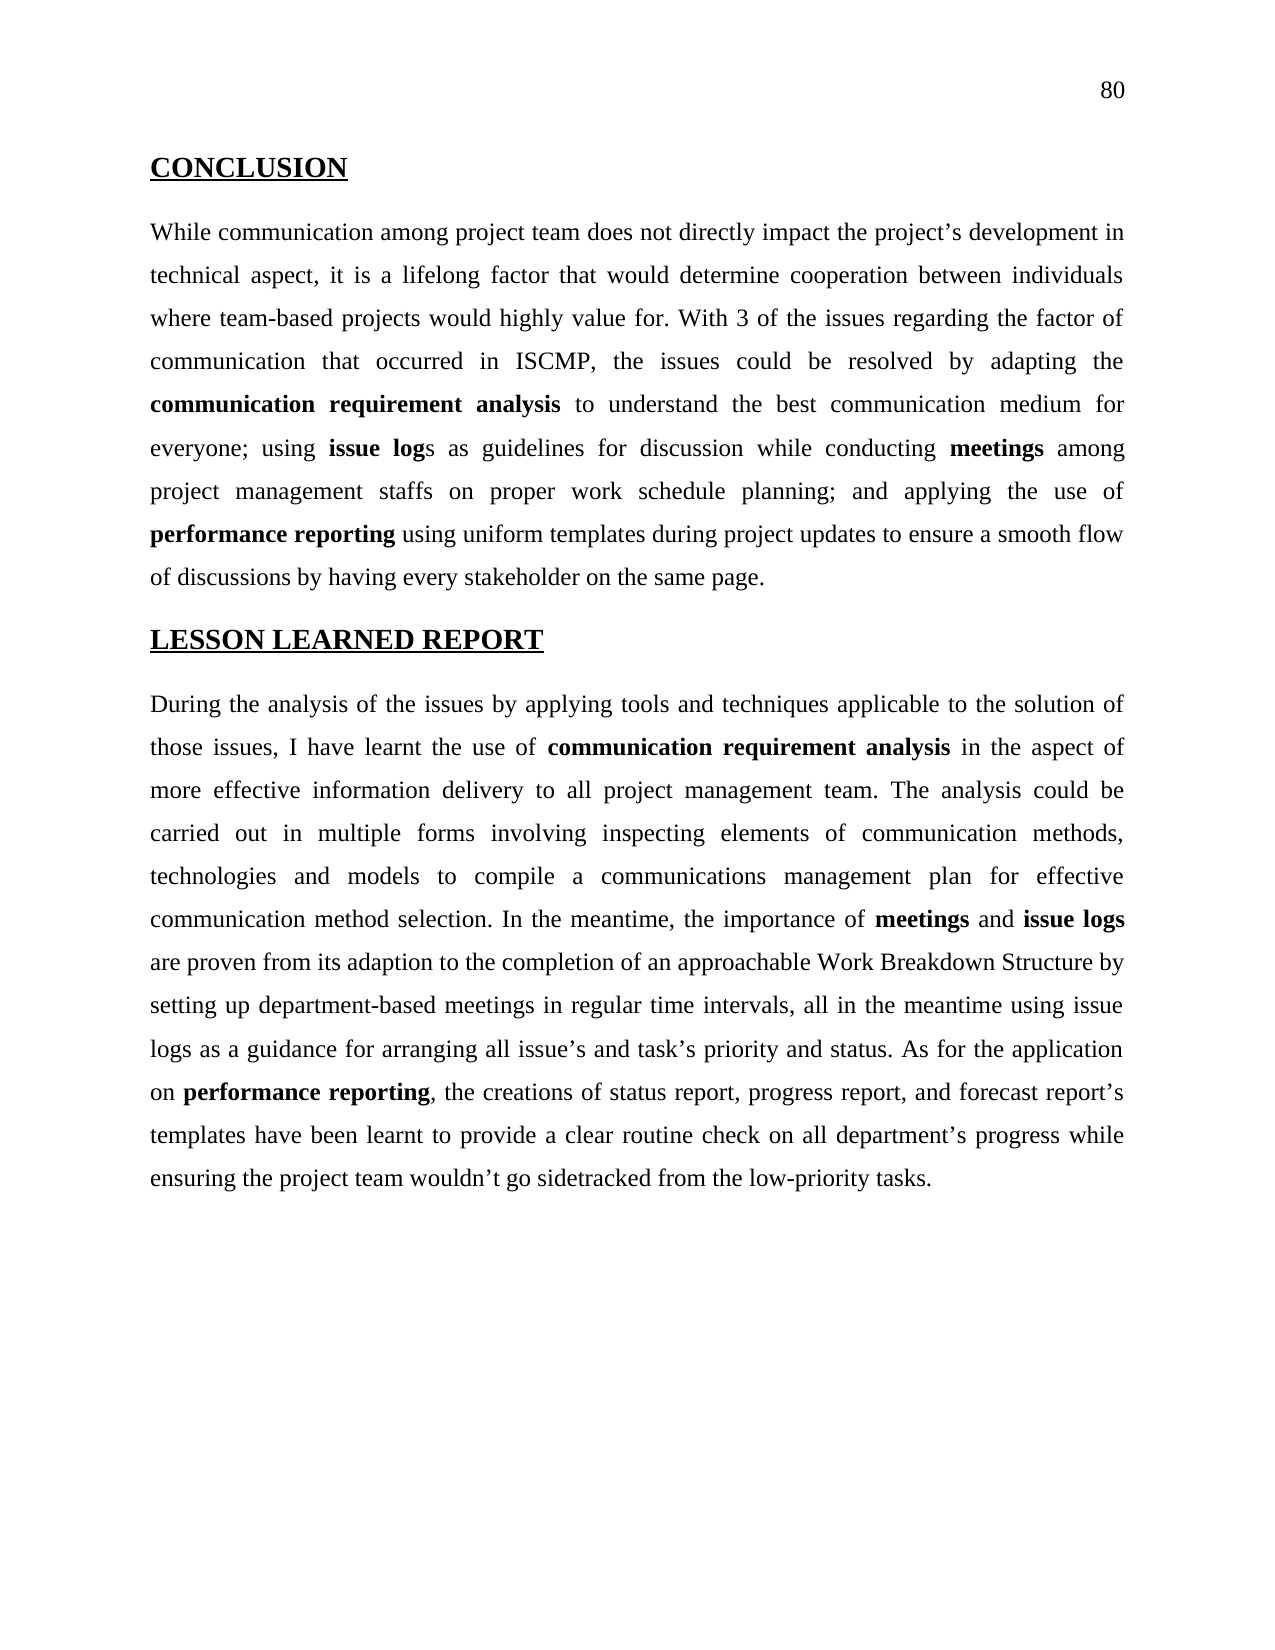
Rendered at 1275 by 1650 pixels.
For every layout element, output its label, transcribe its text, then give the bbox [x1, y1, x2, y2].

text During the analysis of the issues by applying tools and techniques applicable to the solution of those issues, I have learnt the use of communication requirement analysis in the aspect of more effective information delivery to all project management team. The analysis could be carried out in multiple forms involving inspecting elements of communication methods, technologies and models to compile a communications management plan for effective communication method selection. In the meantime, the importance of meetings and issue logs are proven from its adaption to the completion of an approachable Work Breakdown Structure by setting up department-based meetings in regular time intervals, all in the meantime using issue logs as a guidance for arranging all issue’s and task’s priority and status. As for the application on performance reporting, the creations of status report, progress report, and forecast report’s templates have been learnt to provide a clear routine check on all department’s progress while ensuring the project team wouldn’t go sidetracked from the low-priority tasks. [150, 689, 1125, 1192]
text While communication among project team does not directly impact the project’s development in technical aspect, it is a lifelong factor that would determine cooperation between individuals where team-based projects would highly value for. With 3 of the issues regarding the factor of communication that occurred in ISCMP, the issues could be resolved by adapting the communication requirement analysis to understand the best communication medium for everyone; using issue logs as guidelines for discussion while conducting meetings among project management staffs on proper work schedule planning; and applying the use of performance reporting using uniform templates during project updates to ensure a smooth flow of discussions by having every stakeholder on the same page. [150, 217, 1125, 591]
text CONCLUSION [150, 150, 1125, 183]
text LESSON LEARNED REPORT [150, 622, 1125, 655]
